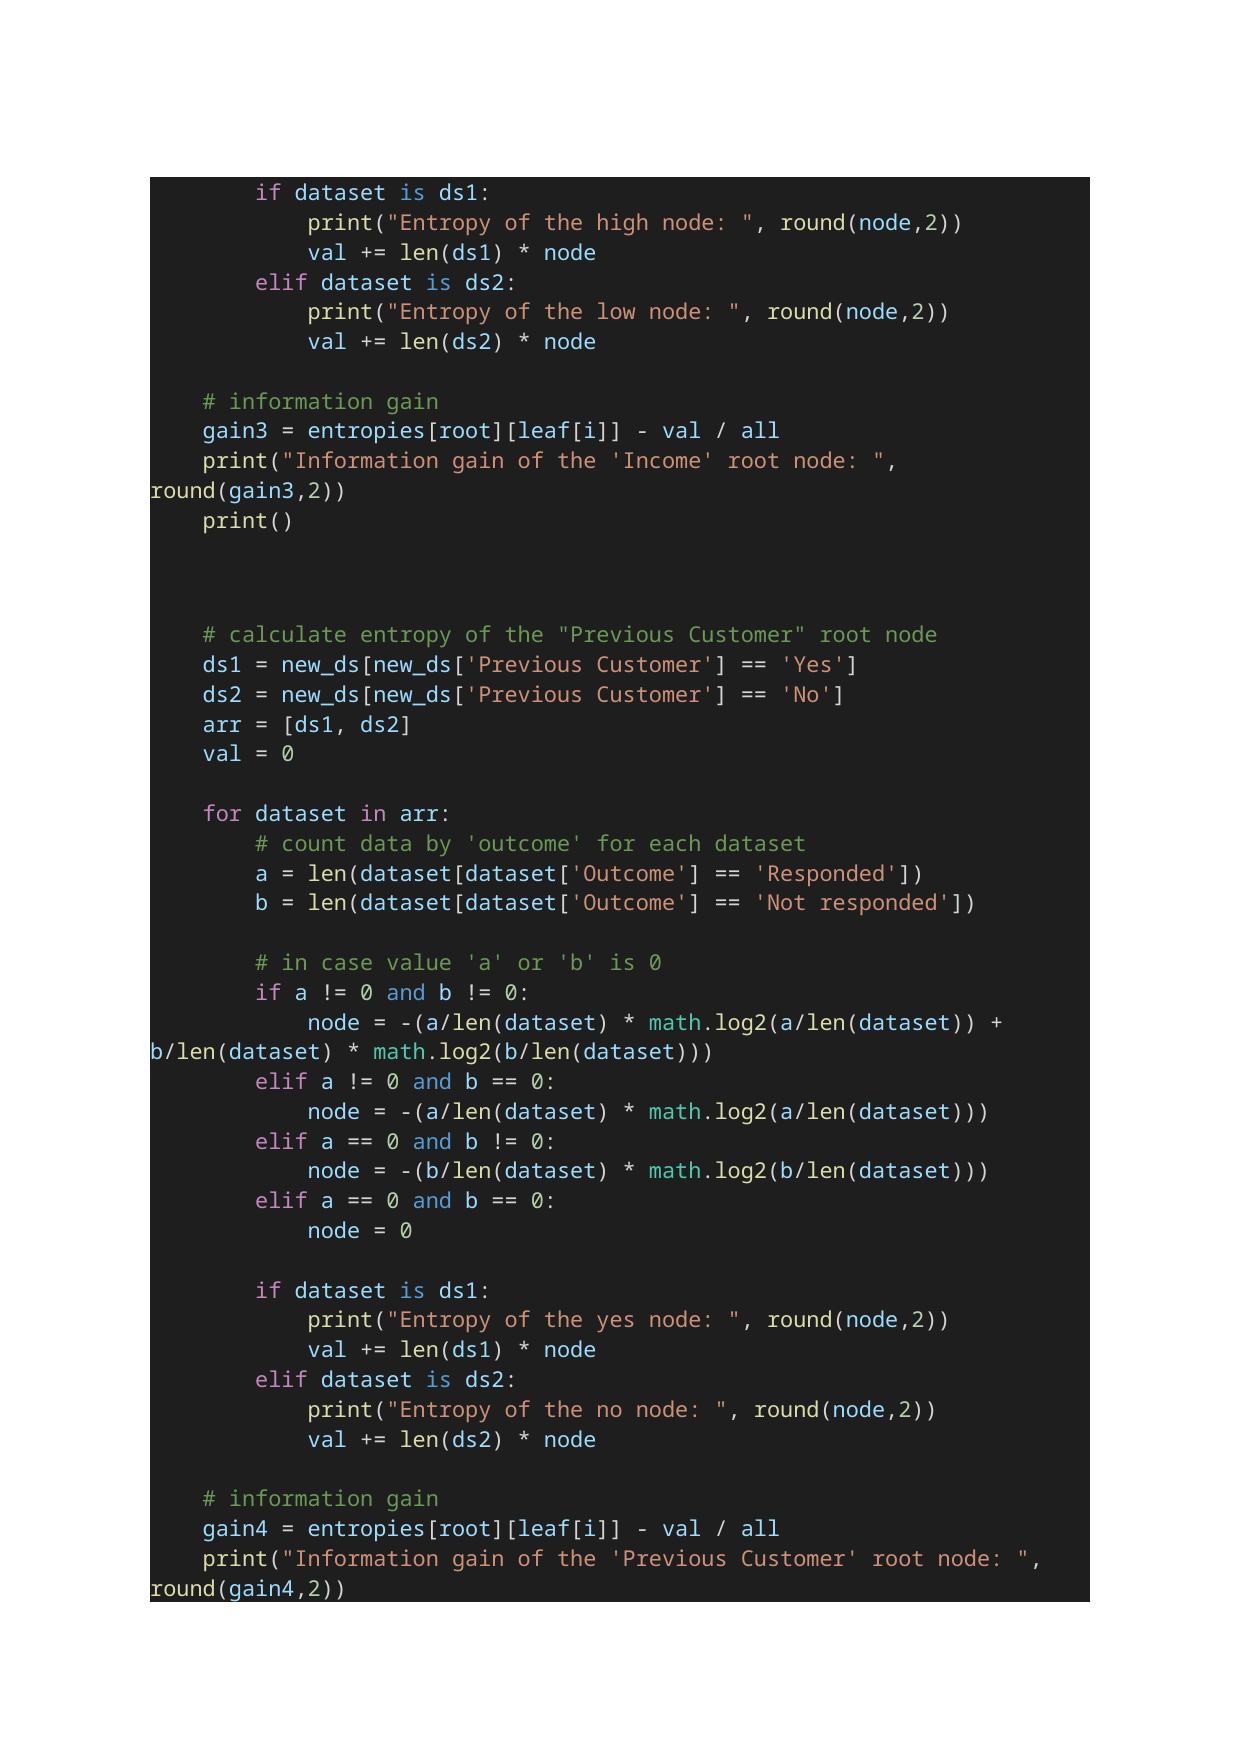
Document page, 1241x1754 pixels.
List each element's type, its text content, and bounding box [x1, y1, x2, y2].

text ds2 = new_ds[new_ds['Previous Customer'] == 'No'] [150, 679, 1090, 708]
text print("Entropy of the yes node: ", round(node,2)) [150, 1304, 1090, 1334]
text b = len(dataset[dataset['Outcome'] == 'Not responded']) [150, 887, 1090, 917]
text val = 0 [150, 738, 1090, 768]
text print("Entropy of the low node: ", round(node,2)) [150, 296, 1090, 326]
text print("Entropy of the no node: ", round(node,2)) [150, 1394, 1090, 1423]
text val += len(ds1) * node [150, 1334, 1090, 1364]
text elif a == 0 and b == 0: [150, 1185, 1090, 1215]
text node = -(b/len(dataset) * math.log2(b/len(dataset))) [150, 1155, 1090, 1185]
text node = -(a/len(dataset) * math.log2(a/len(dataset))) [150, 1096, 1090, 1126]
text print("Information gain of the 'Income' root node: ", round(gain3,2)) [150, 445, 1090, 505]
text ds1 = new_ds[new_ds['Previous Customer'] == 'Yes'] [150, 649, 1090, 679]
text if dataset is ds1: [150, 177, 1090, 207]
text print("Information gain of the 'Previous Customer' root node: ", round(gain4,2)) [150, 1543, 1090, 1602]
text arr = [ds1, ds2] [150, 708, 1090, 738]
text if dataset is ds1: [150, 1274, 1090, 1304]
text val += len(ds1) * node [150, 237, 1090, 267]
text gain3 = entropies[root][leaf[i]] - val / all [150, 416, 1090, 445]
text gain4 = entropies[root][leaf[i]] - val / all [150, 1513, 1090, 1543]
text a = len(dataset[dataset['Outcome'] == 'Responded']) [150, 857, 1090, 887]
text if a != 0 and b != 0: [150, 977, 1090, 1006]
text val += len(ds2) * node [150, 1423, 1090, 1453]
text node = -(a/len(dataset) * math.log2(a/len(dataset)) + b/len(dataset) * math.log2(b/len(dataset))) [150, 1006, 1090, 1066]
text elif a != 0 and b == 0: [150, 1066, 1090, 1096]
text for dataset in arr: [150, 798, 1090, 828]
text print() [150, 505, 1090, 535]
text print("Entropy of the high node: ", round(node,2)) [150, 207, 1090, 237]
text # information gain [150, 386, 1090, 416]
text elif a == 0 and b != 0: [150, 1126, 1090, 1155]
text elif dataset is ds2: [150, 1364, 1090, 1394]
text # information gain [150, 1483, 1090, 1513]
text val += len(ds2) * node [150, 326, 1090, 356]
text elif dataset is ds2: [150, 267, 1090, 296]
text node = 0 [150, 1215, 1090, 1245]
text # calculate entropy of the "Previous Customer" root node [150, 619, 1090, 649]
text # count data by 'outcome' for each dataset [150, 828, 1090, 857]
text # in case value 'a' or 'b' is 0 [150, 947, 1090, 977]
